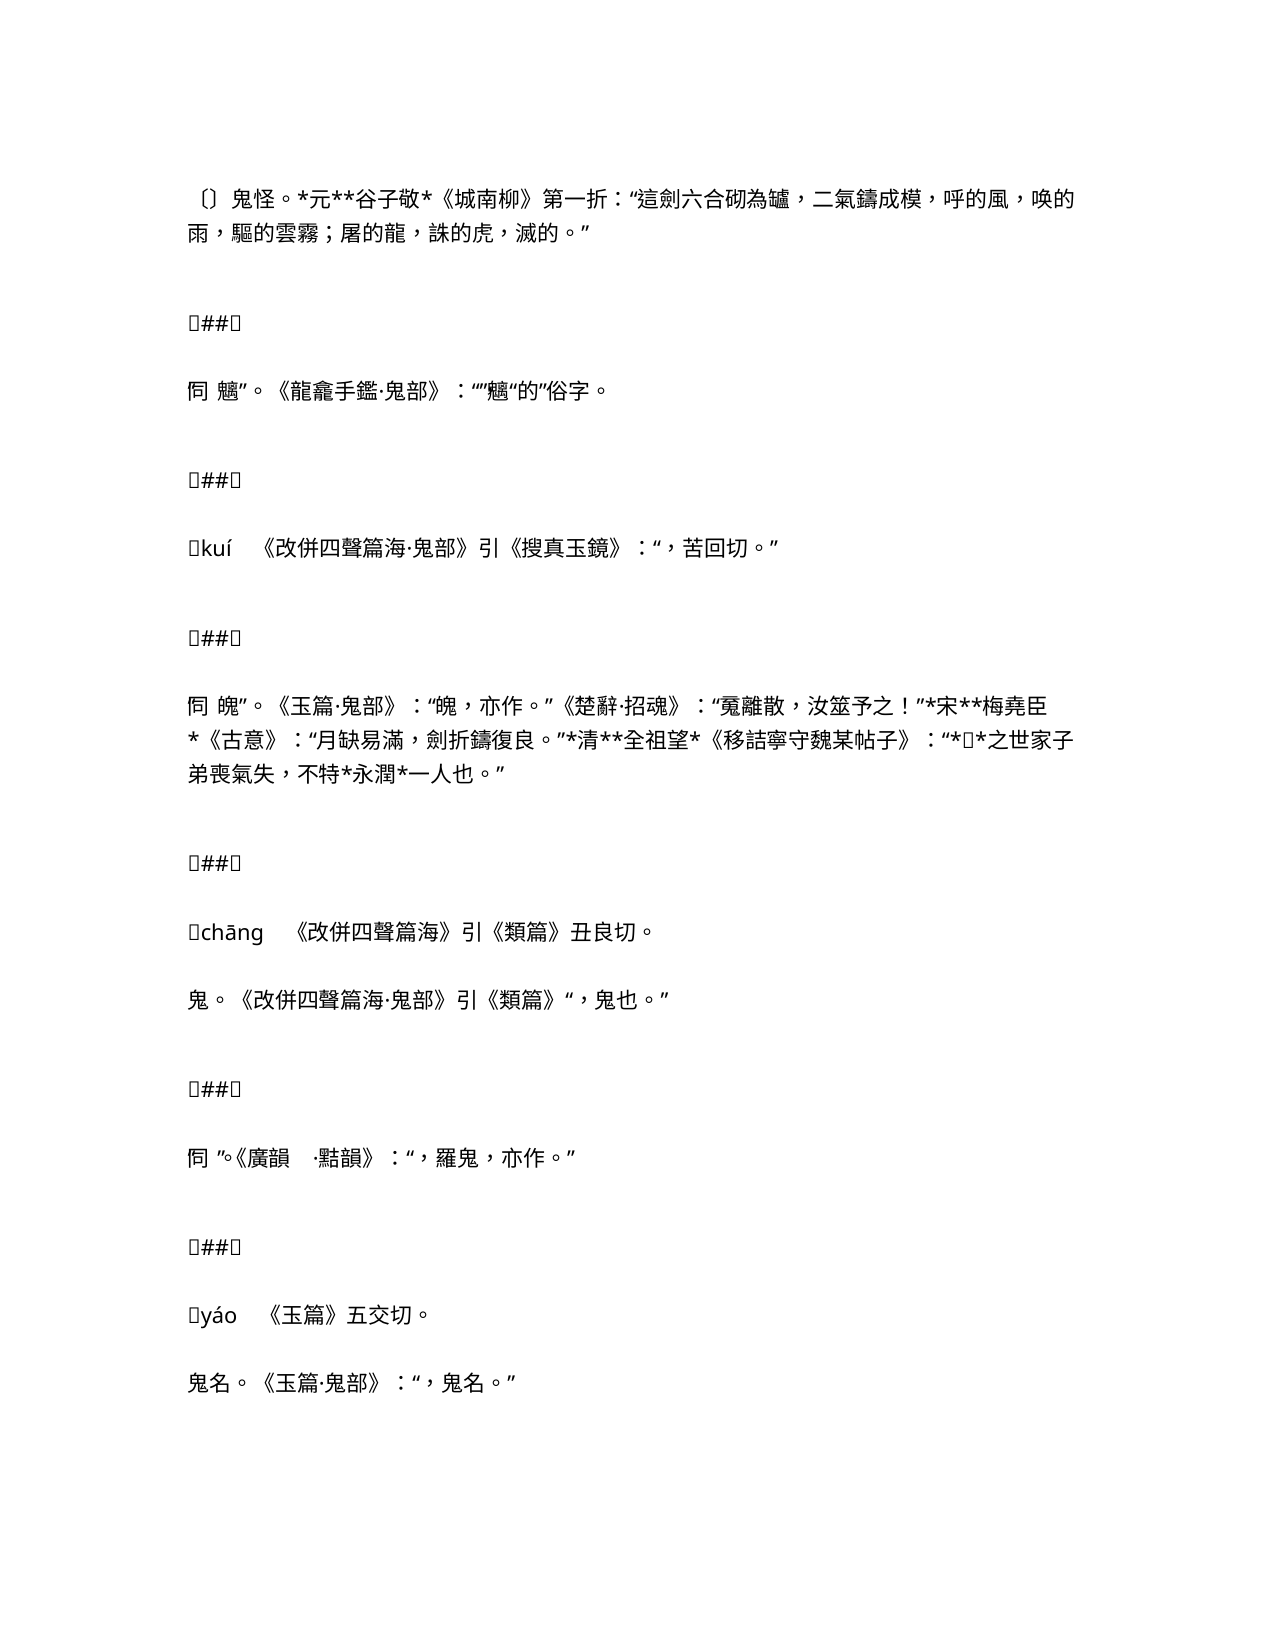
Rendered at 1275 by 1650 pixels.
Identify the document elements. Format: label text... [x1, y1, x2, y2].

text 𩲶##𩲶 𩲶同“魑”。《龍龕手鑑·鬼部》：“𩲶”，“魑”的俗字。 [187, 307, 1087, 440]
text 𩲸##𩲸 𩲸同“魄”。《玉篇·鬼部》：“魄，亦作𩲸。”《楚辭·招魂》：“䰟𩲸離散，汝筮予之！”*宋**梅堯臣*《古意》：“月缺𩲸易滿，劍折鑄復良。”*清**全祖望*《移詰寧守魏某帖子》：“*鄞*之世家子弟喪氣失𩲸，不特*永潤*一人也。” [187, 622, 1087, 823]
text 𩲺##𩲺 𩲺同“𩴳”。《廣韻·黠韻》：“𩴳，羅𩴳鬼，亦作𩲺。” [187, 1074, 1087, 1206]
text 𩲹##𩲹 𩲹chāng 《改併四聲篇海》引《類篇》丑良切。 鬼。《改併四聲篇海·鬼部》引《類篇》“𩲹，鬼也。” [187, 848, 1087, 1049]
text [187, 150, 1087, 282]
text 𩲻##𩲻 𩲻yáo 《玉篇》五交切。 鬼名。《玉篇·鬼部》：“𩲻，鬼名。” [187, 1232, 1087, 1432]
text 𩲷##𩲷 𩲷kuí 《改併四聲篇海·鬼部》引《搜真玉鏡》：“𩲷，苦回切。” [187, 465, 1087, 597]
